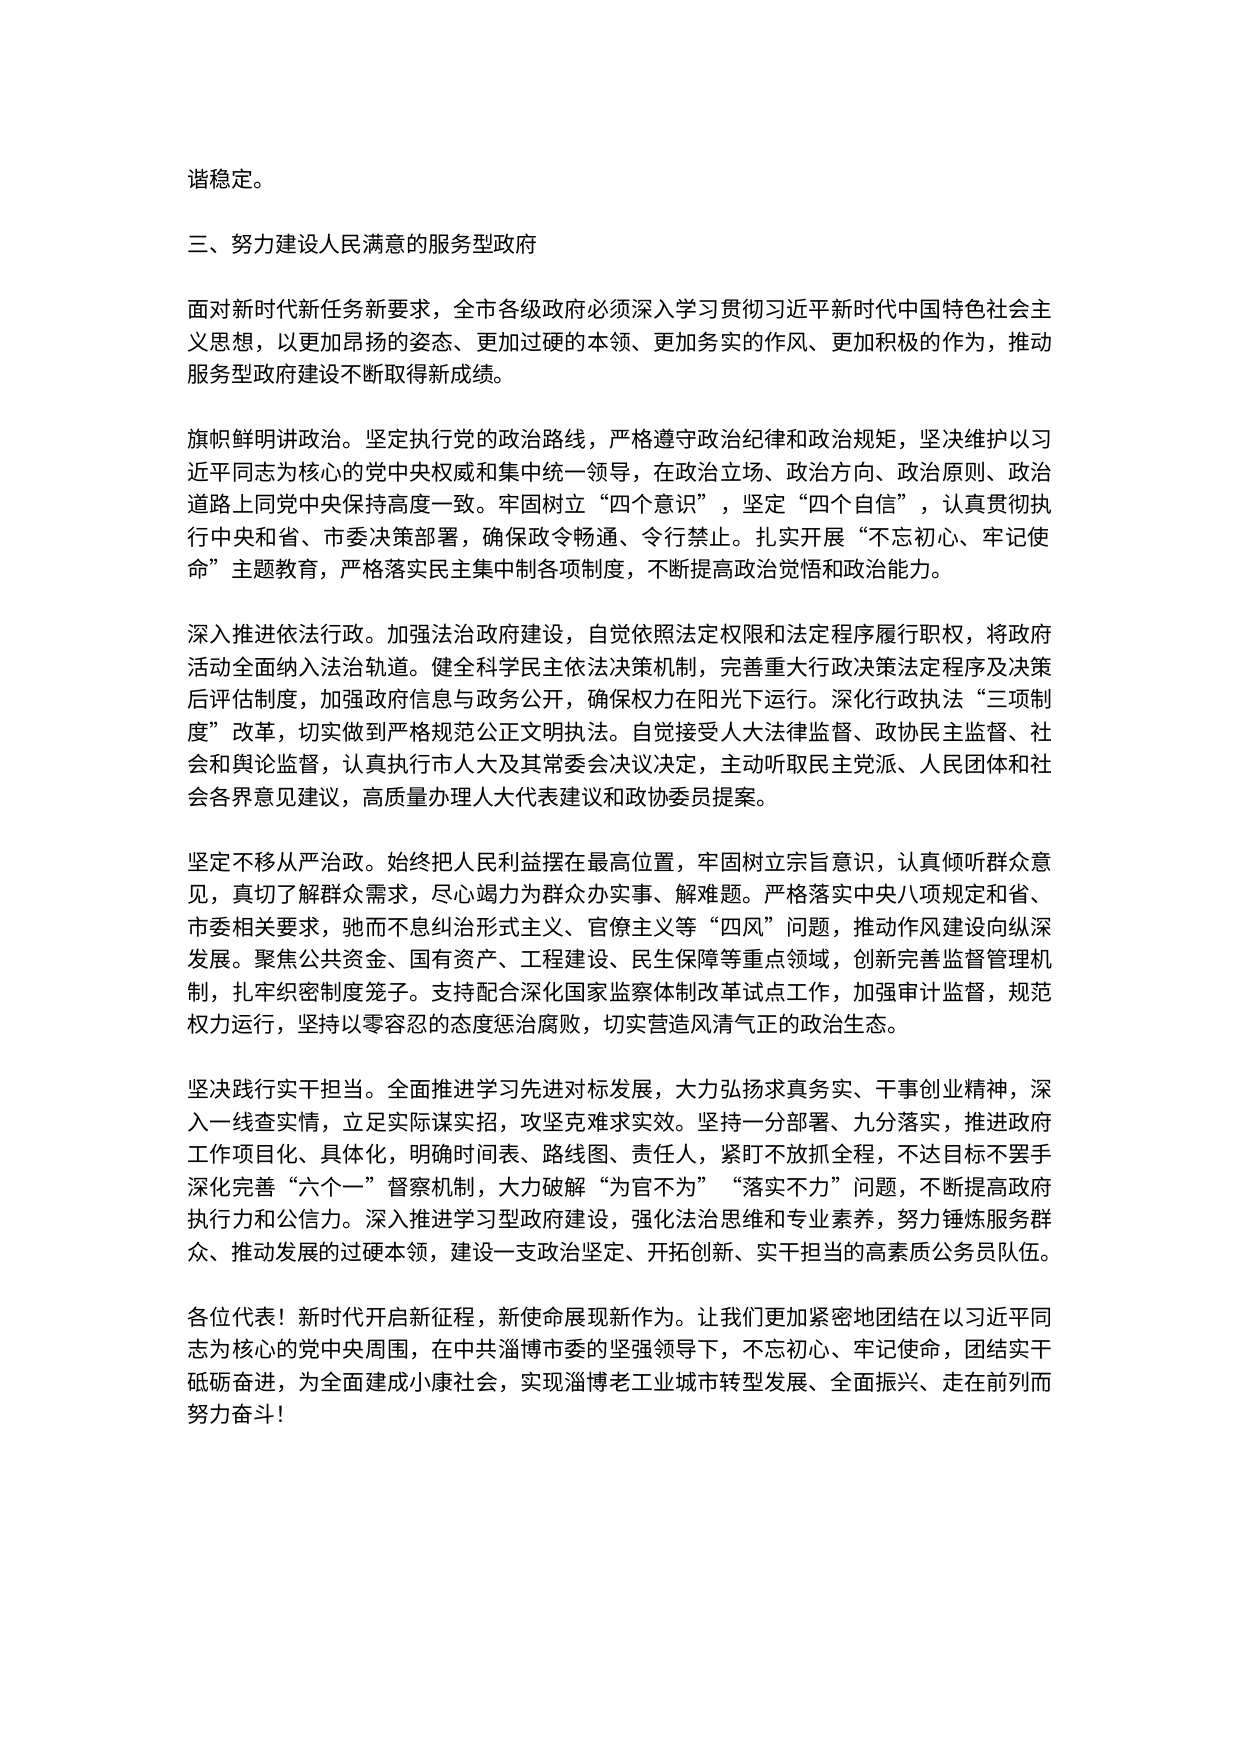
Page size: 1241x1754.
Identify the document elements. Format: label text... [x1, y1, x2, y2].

text 坚决践行实干担当。全面推进学习先进对标发展，大力弘扬求真务实、干事创业精神，深入一线查实情，立足实际谋实招，攻坚克难求实效。坚持一分部署、九分落实，推进政府工作项目化、具体化，明确时间表、路线图、责任人，紧盯不放抓全程，不达目标不罢手。深化完善“六个一”督察机制，大力破解“为官不为”“落实不力”问题，不断提高政府执行力和公信力。深入推进学习型政府建设，强化法治思维和专业素养，努力锤炼服务群众、推动发展的过硬本领，建设一支政治坚定、开拓创新、实干担当的高素质公务员队伍。 [187, 1072, 1053, 1267]
text 面对新时代新任务新要求，全市各级政府必须深入学习贯彻习近平新时代中国特色社会主义思想，以更加昂扬的姿态、更加过硬的本领、更加务实的作风、更加积极的作为，推动服务型政府建设不断取得新成绩。 [187, 292, 1053, 389]
text 三、努力建设人民满意的服务型政府 [187, 227, 1053, 259]
text 各位代表！新时代开启新征程，新使命展现新作为。让我们更加紧密地团结在以习近平同志为核心的党中央周围，在中共淄博市委的坚强领导下，不忘初心、牢记使命，团结实干、砥砺奋进，为全面建成小康社会，实现淄博老工业城市转型发展、全面振兴、走在前列而努力奋斗！ [187, 1299, 1053, 1429]
text 坚定不移从严治政。始终把人民利益摆在最高位置，牢固树立宗旨意识，认真倾听群众意见，真切了解群众需求，尽心竭力为群众办实事、解难题。严格落实中央八项规定和省、市委相关要求，驰而不息纠治形式主义、官僚主义等“四风”问题，推动作风建设向纵深发展。聚焦公共资金、国有资产、工程建设、民生保障等重点领域，创新完善监督管理机制，扎牢织密制度笼子。支持配合深化国家监察体制改革试点工作，加强审计监督，规范权力运行，坚持以零容忍的态度惩治腐败，切实营造风清气正的政治生态。 [187, 844, 1053, 1039]
text 深入推进依法行政。加强法治政府建设，自觉依照法定权限和法定程序履行职权，将政府活动全面纳入法治轨道。健全科学民主依法决策机制，完善重大行政决策法定程序及决策后评估制度，加强政府信息与政务公开，确保权力在阳光下运行。深化行政执法“三项制度”改革，切实做到严格规范公正文明执法。自觉接受人大法律监督、政协民主监督、社会和舆论监督，认真执行市人大及其常委会决议决定，主动听取民主党派、人民团体和社会各界意见建议，高质量办理人大代表建议和政协委员提案。 [187, 617, 1053, 812]
text 旗帜鲜明讲政治。坚定执行党的政治路线，严格遵守政治纪律和政治规矩，坚决维护以习近平同志为核心的党中央权威和集中统一领导，在政治立场、政治方向、政治原则、政治道路上同党中央保持高度一致。牢固树立“四个意识”，坚定“四个自信”，认真贯彻执行中央和省、市委决策部署，确保政令畅通、令行禁止。扎实开展“不忘初心、牢记使命”主题教育，严格落实民主集中制各项制度，不断提高政治觉悟和政治能力。 [187, 422, 1053, 584]
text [187, 162, 1053, 194]
